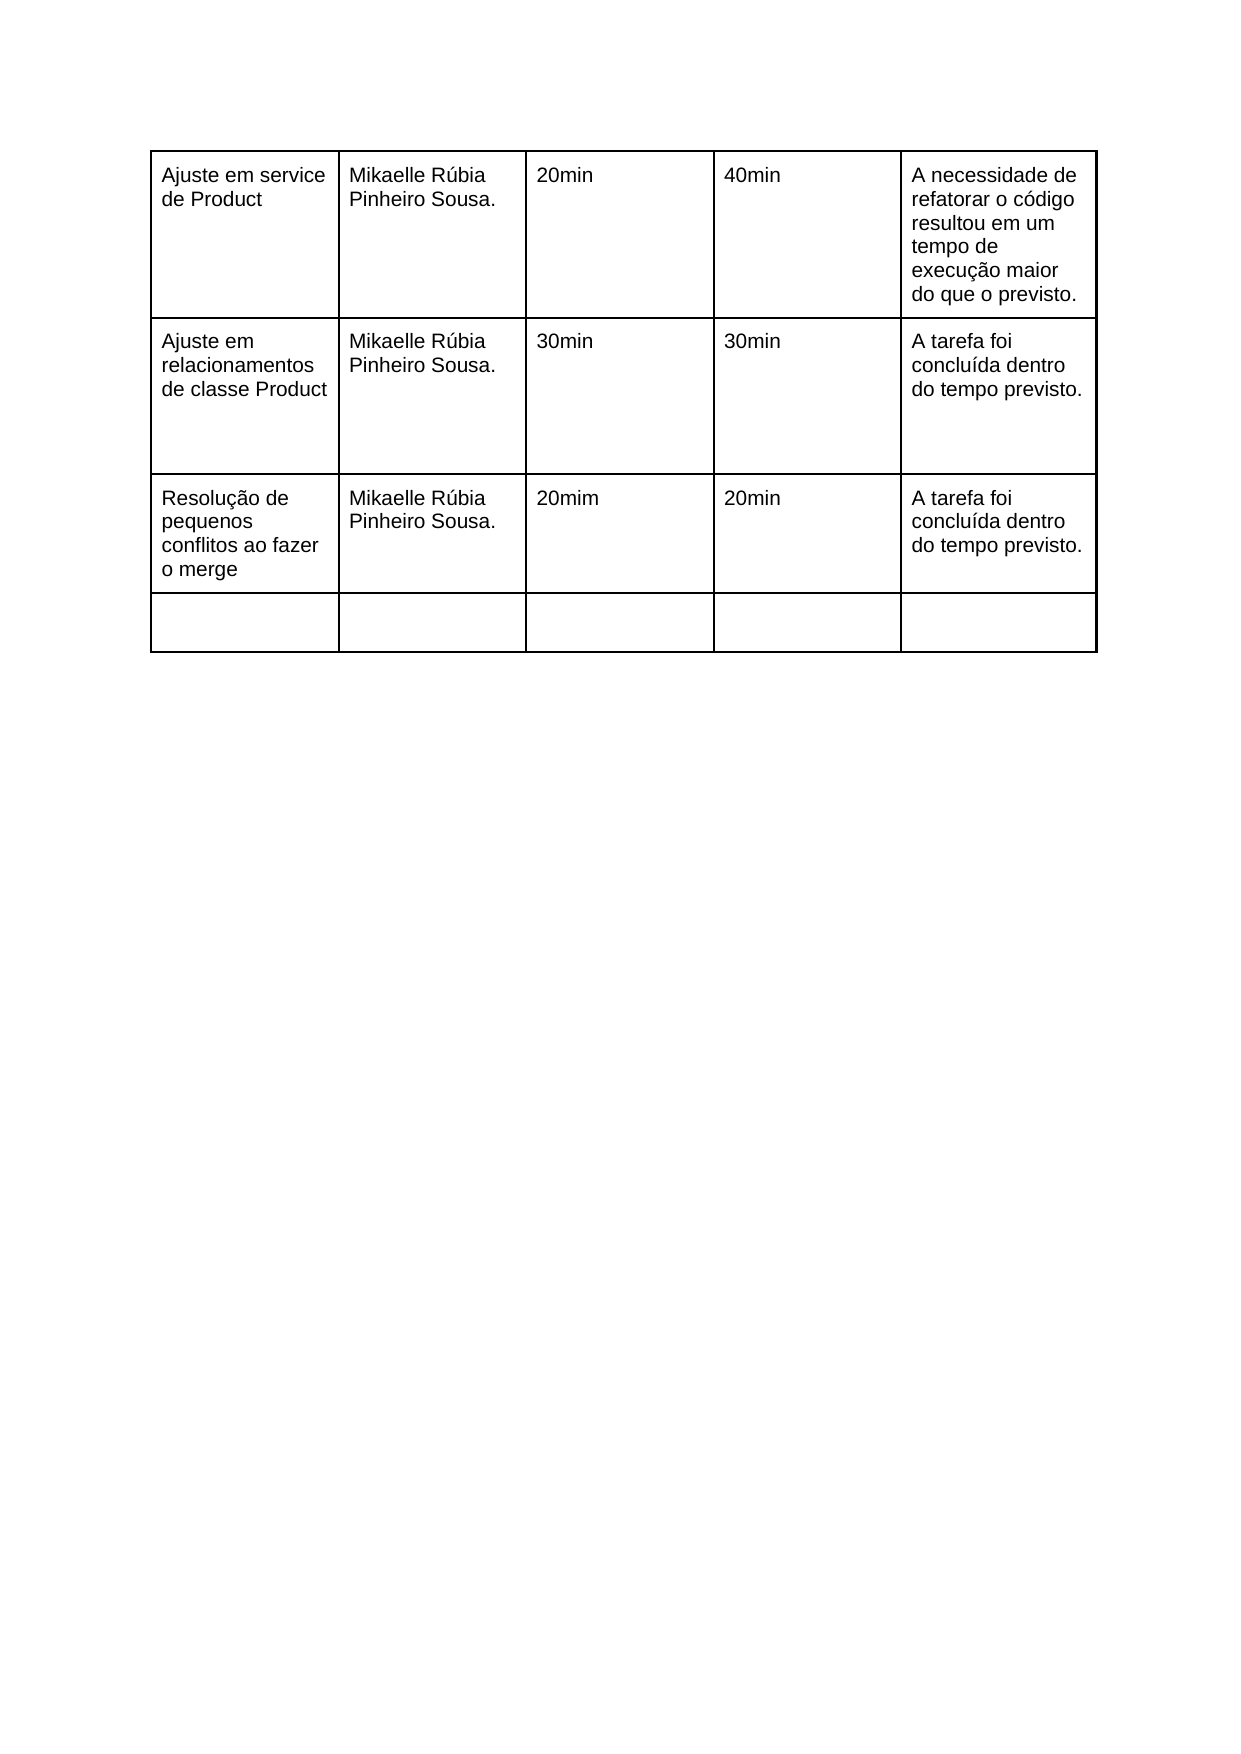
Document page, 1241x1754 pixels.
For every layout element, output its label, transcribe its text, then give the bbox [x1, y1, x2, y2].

table_cell Mikaelle Rúbia Pinheiro Sousa. [340, 319, 525, 473]
table_cell 20min [527, 152, 713, 317]
table_cell 30min [527, 319, 713, 473]
table_cell 40min [715, 152, 900, 317]
table_cell Mikaelle Rúbia Pinheiro Sousa. [340, 475, 525, 592]
table_cell [527, 594, 713, 651]
table_cell [152, 594, 338, 651]
table_cell A necessidade de refatorar o código resultou em um tempo de execução maior do que o previsto. [902, 152, 1095, 317]
table_cell [715, 594, 900, 651]
table_cell A tarefa foi concluída dentro do tempo previsto. [902, 319, 1095, 473]
table_cell Ajuste em relacionamentos de classe Product [152, 319, 338, 473]
table_cell 30min [715, 319, 900, 473]
table_cell [340, 594, 525, 651]
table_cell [340, 152, 525, 317]
table_cell 20mim [527, 475, 713, 592]
table_cell Resolução de pequenos conflitos ao fazer o merge [152, 475, 338, 592]
table_cell 20min [715, 475, 900, 592]
table_cell Ajuste em service de Product [152, 152, 338, 317]
table_cell A tarefa foi concluída dentro do tempo previsto. [902, 475, 1095, 592]
table_cell [902, 594, 1095, 651]
